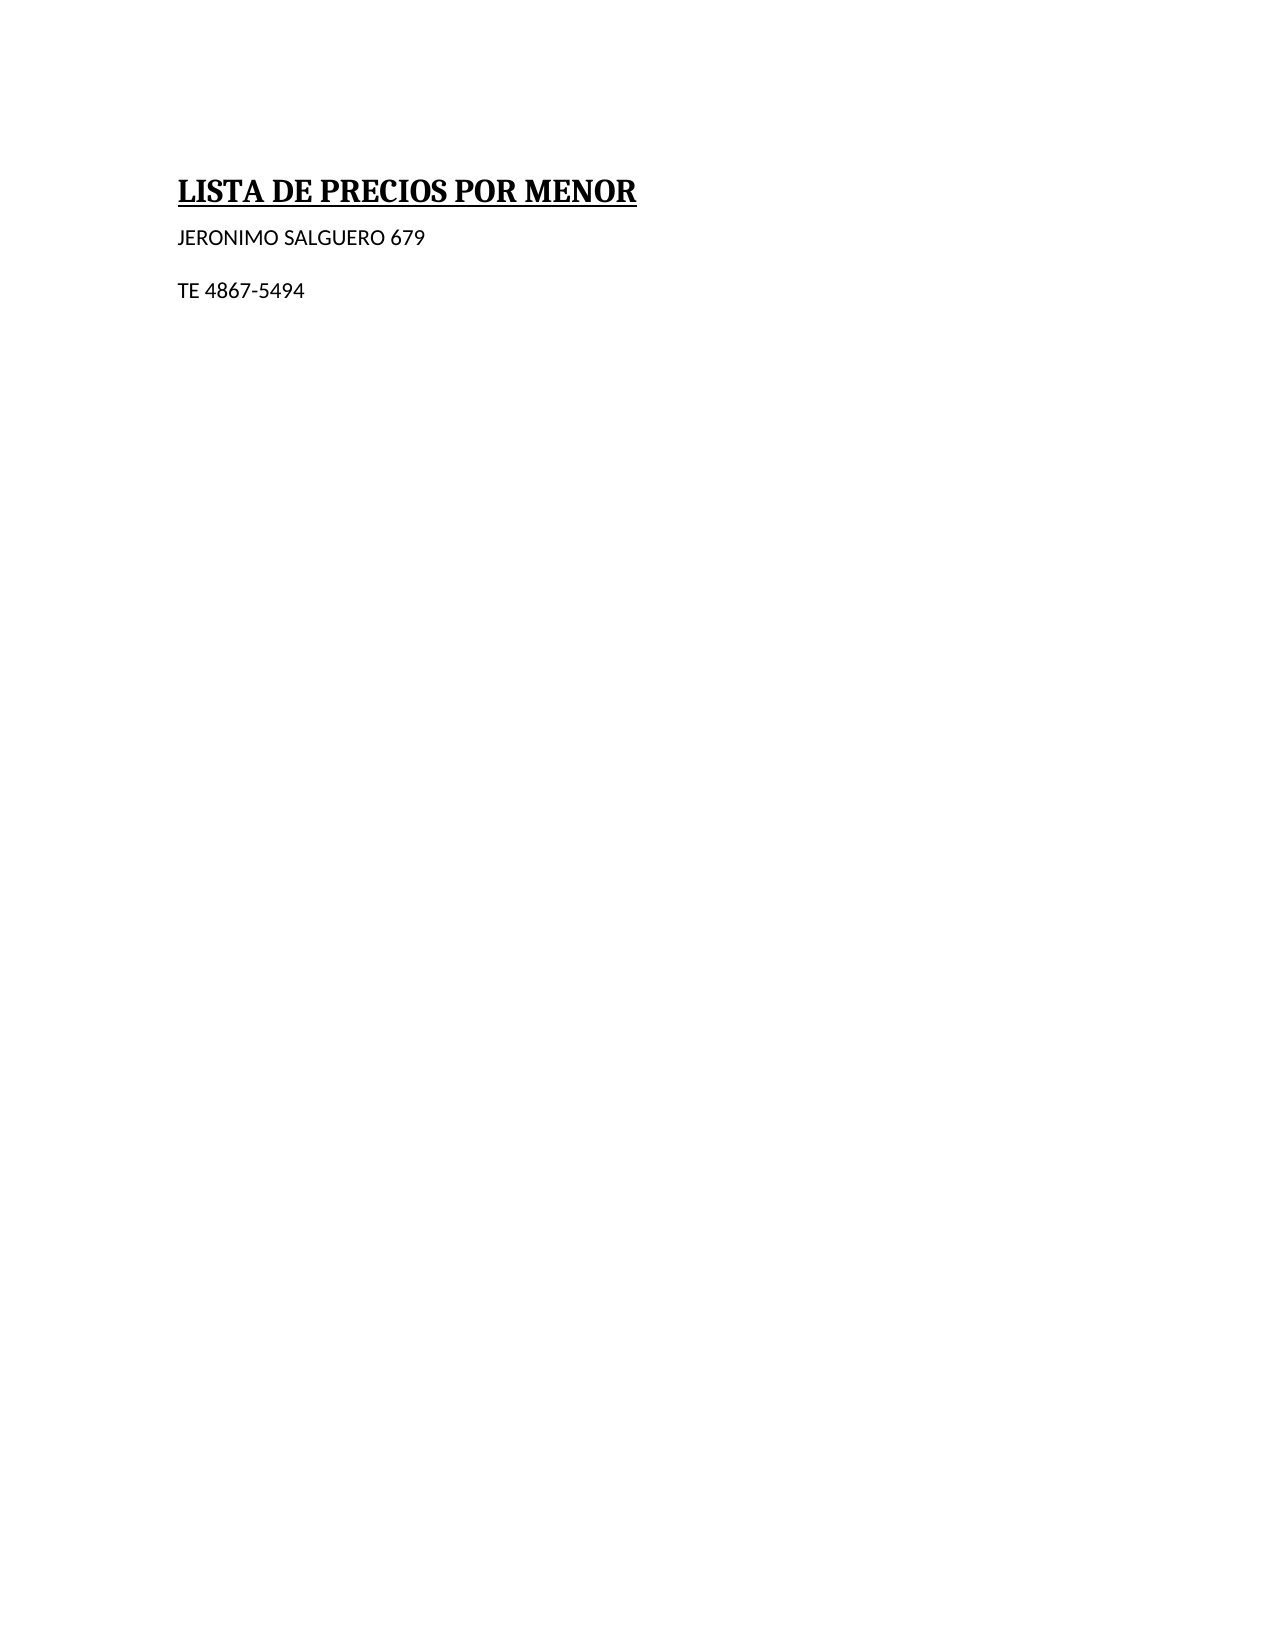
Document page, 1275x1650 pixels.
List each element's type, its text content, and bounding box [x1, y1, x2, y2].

text TE 4867-5494 [177, 276, 1098, 304]
subtitle LISTA DE PRECIOS POR MENOR [177, 173, 1098, 211]
text JERONIMO SALGUERO 679 [177, 223, 1098, 251]
